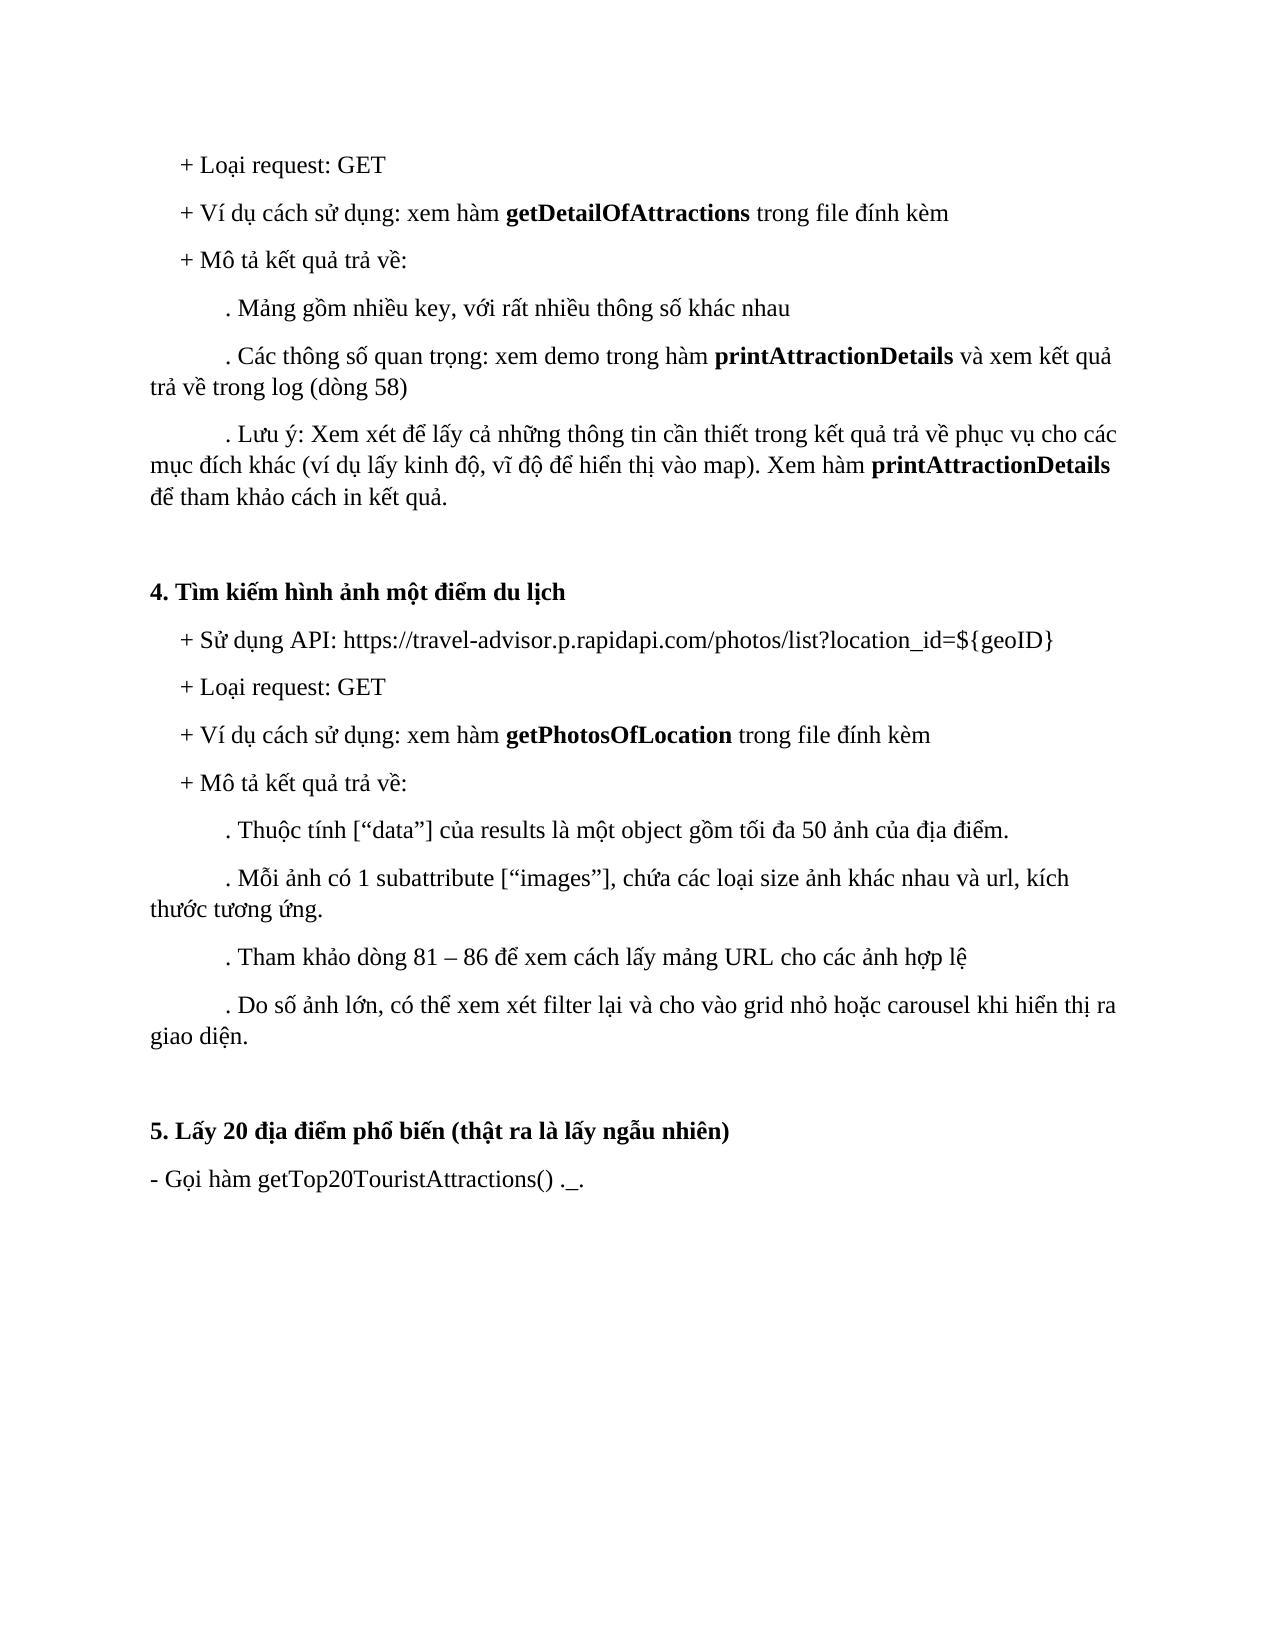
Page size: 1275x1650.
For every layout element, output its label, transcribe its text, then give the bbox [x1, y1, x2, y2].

text 4. Tìm kiếm hình ảnh một điểm du lịch [150, 577, 1125, 606]
text + Sử dụng API: https://travel-advisor.p.rapidapi.com/photos/list?location_id=${geoID} [150, 625, 1125, 653]
text - Gọi hàm getTop20TouristAttractions() ._. [150, 1164, 1125, 1193]
text + Mô tả kết quả trả về: [150, 245, 1125, 274]
text . Tham khảo dòng 81 – 86 để xem cách lấy mảng URL cho các ảnh hợp lệ [150, 942, 1125, 971]
text + Ví dụ cách sử dụng: xem hàm getPhotosOfLocation trong file đính kèm [150, 720, 1125, 749]
text . Mảng gồm nhiều key, với rất nhiều thông số khác nhau [150, 293, 1125, 322]
text . Lưu ý: Xem xét để lấy cả những thông tin cần thiết trong kết quả trả về phục vụ cho các mục đích khác (ví dụ lấy kinh độ, vĩ độ để hiển thị vào map). Xem hàm printAttractionDetails để tham khảo cách in kết quả. [150, 419, 1125, 510]
text 5. Lấy 20 địa điểm phổ biến (thật ra là lấy ngẫu nhiên) [150, 1116, 1125, 1145]
text + Loại request: GET [150, 150, 1125, 179]
text . Do số ảnh lớn, có thể xem xét filter lại và cho vào grid nhỏ hoặc carousel khi hiển thị ra giao diện. [150, 990, 1125, 1049]
text + Ví dụ cách sử dụng: xem hàm getDetailOfAttractions trong file đính kèm [150, 198, 1125, 226]
text . Thuộc tính [“data”] của results là một object gồm tối đa 50 ảnh của địa điểm. [150, 816, 1125, 844]
text . Các thông số quan trọng: xem demo trong hàm printAttractionDetails và xem kết quả trả về trong log (dòng 58) [150, 341, 1125, 401]
text + Loại request: GET [150, 672, 1125, 701]
text . Mỗi ảnh có 1 subattribute [“images”], chứa các loại size ảnh khác nhau và url, kích thước tương ứng. [150, 863, 1125, 923]
text + Mô tả kết quả trả về: [150, 768, 1125, 797]
